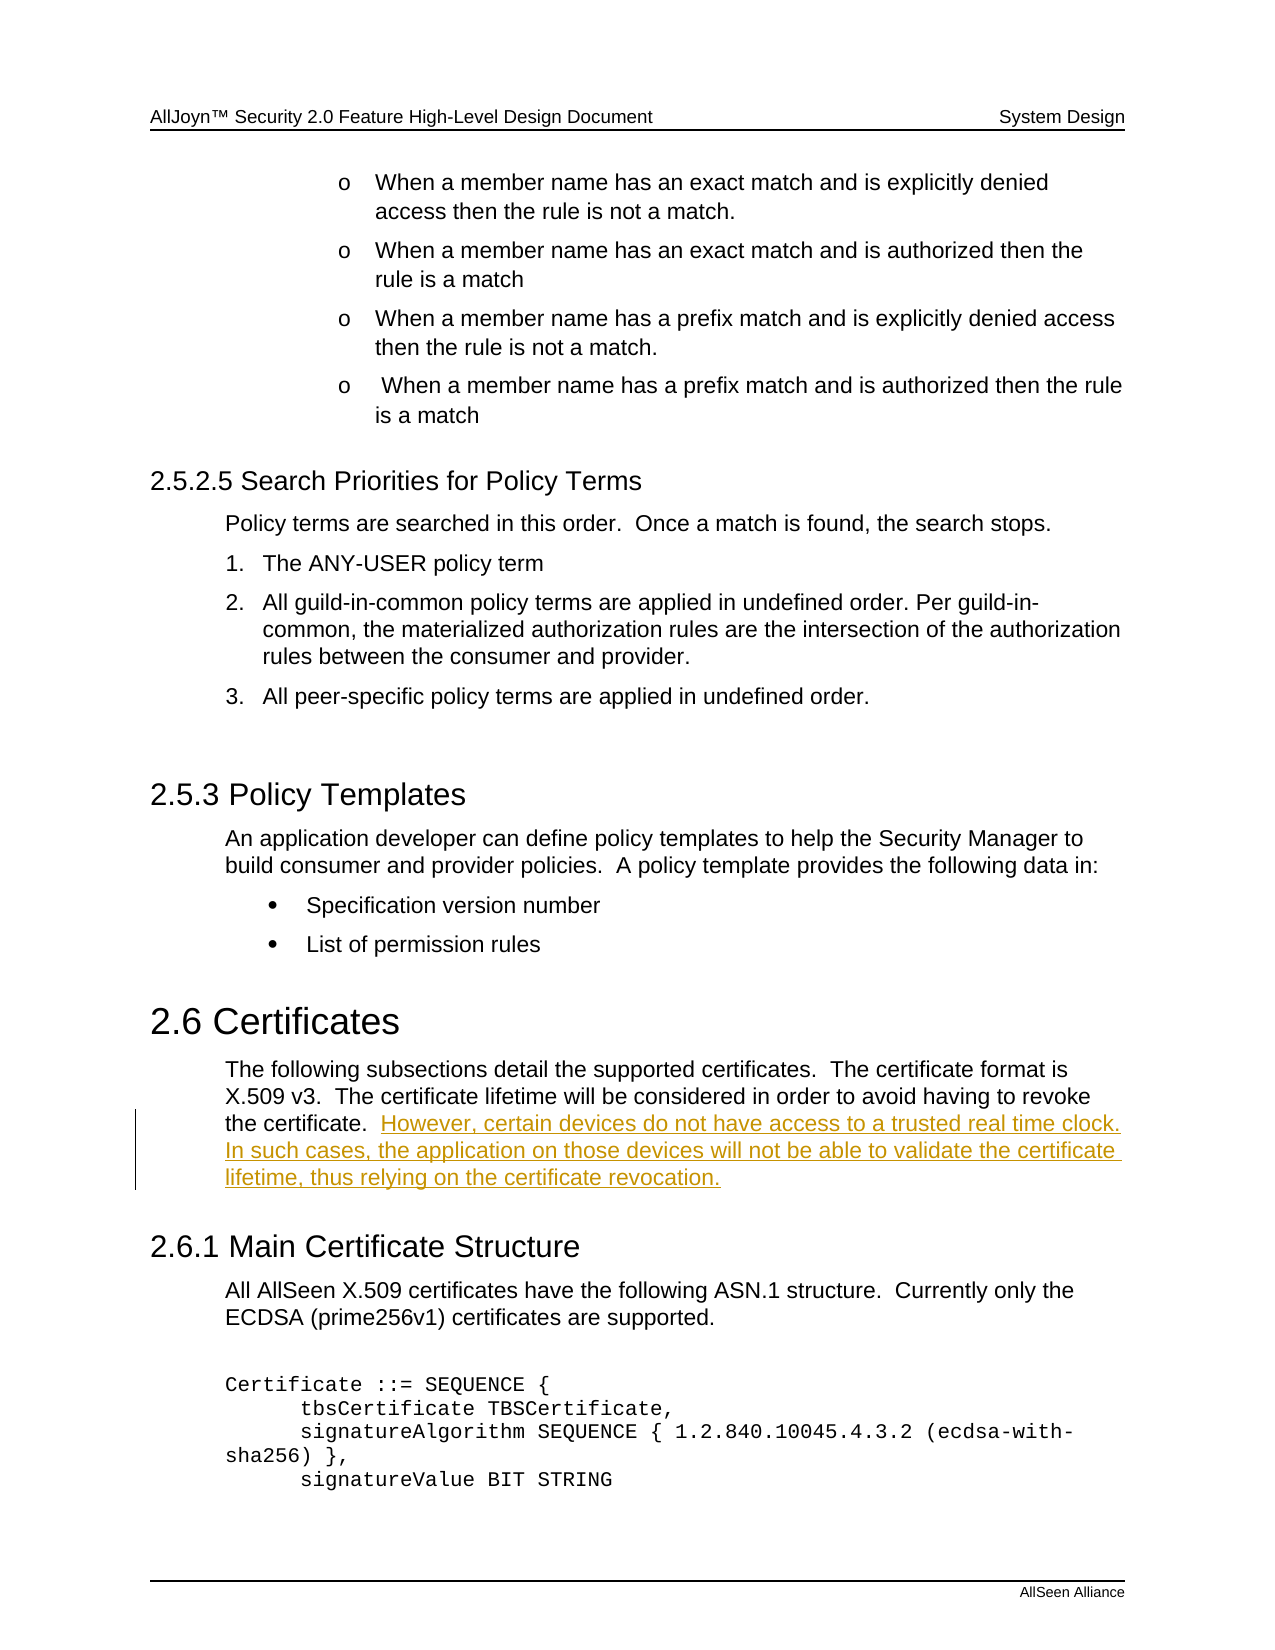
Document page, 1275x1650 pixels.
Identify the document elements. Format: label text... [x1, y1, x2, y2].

list When a member name has a prefix match and is authorized then the rule is a match [337, 372, 1125, 428]
text signatureValue BIT STRING [225, 1469, 1125, 1492]
subtitle Search Priorities for Policy Terms [150, 465, 1125, 497]
text tbsCertificate TBSCertificate, [225, 1398, 1125, 1421]
text An application developer can define policy templates to help the Security Manager to build consumer and provider policies. A policy template provides the following data in: [225, 824, 1125, 878]
list Specification version number [269, 891, 1125, 918]
list When a member name has a prefix match and is explicitly denied access then the rule is not a match. [337, 304, 1125, 360]
list List of permission rules [269, 931, 1125, 958]
text All AllSeen X.509 certificates have the following ASN.1 structure. Currently only the ECDSA (prime256v1) certificates are supported. [225, 1276, 1125, 1330]
text The following subsections detail the supported certificates. The certificate format is X.509 v3. The certificate lifetime will be considered in order to avoid having to revoke the certificate. [225, 1055, 1125, 1190]
text signatureAlgorithm SEQUENCE { 1.2.840.10045.4.3.2 (ecdsa-with-sha256) }, [225, 1421, 1125, 1469]
list All peer-specific policy terms are applied in undefined order. [244, 682, 1125, 709]
subtitle Policy Templates [150, 776, 1125, 812]
list When a member name has an exact match and is explicitly denied access then the rule is not a match. [337, 169, 1125, 224]
list When a member name has an exact match and is authorized then the rule is a match [337, 237, 1125, 292]
text Policy terms are searched in this order. Once a match is found, the search stops. [225, 509, 1125, 536]
list The ANY-USER policy term [244, 549, 1125, 576]
list All guild-in-common policy terms are applied in undefined order. Per guild-in-common, the materialized authorization rules are the intersection of the authorization rules between the consumer and provider. [244, 588, 1125, 669]
subtitle Certificates [150, 999, 1125, 1042]
subtitle Main Certificate Structure [150, 1228, 1125, 1264]
text Certificate ::= SEQUENCE { [225, 1374, 1125, 1398]
